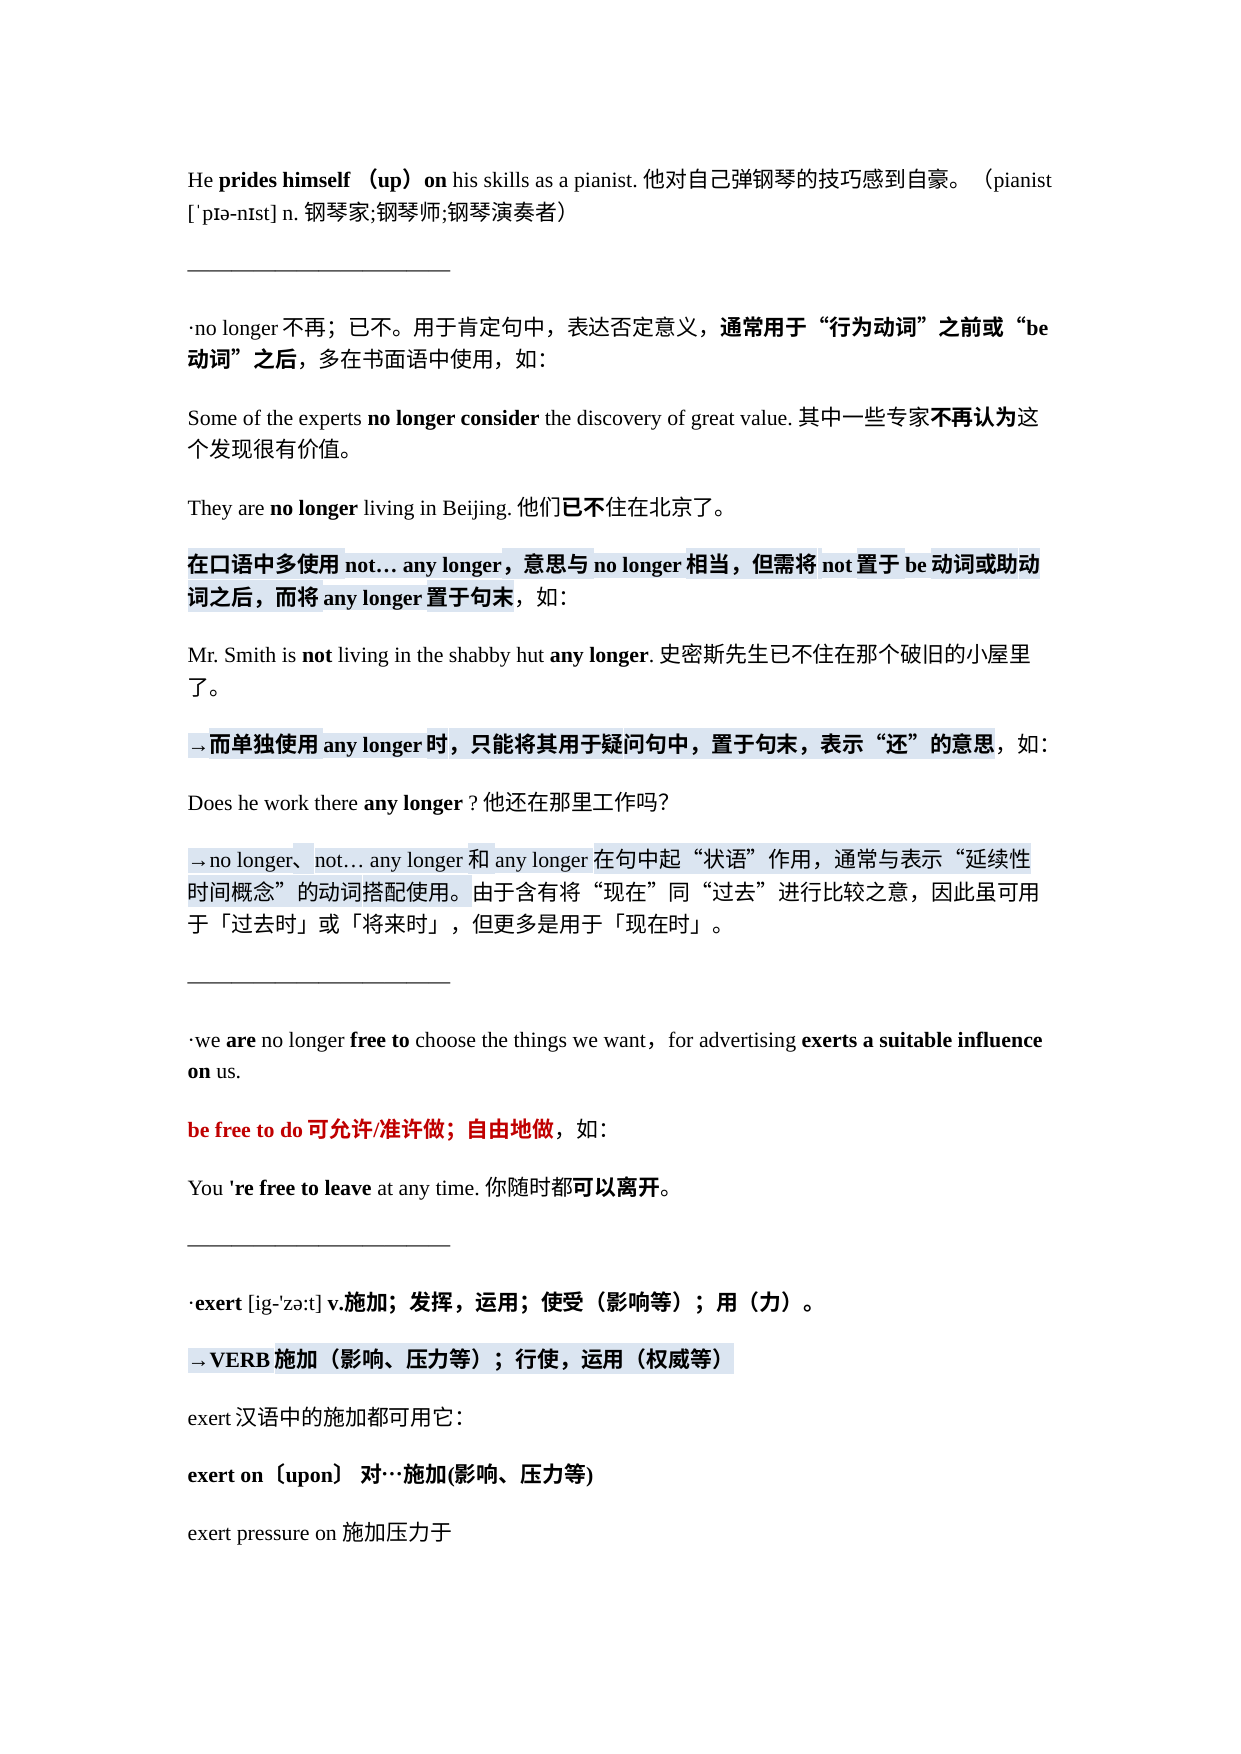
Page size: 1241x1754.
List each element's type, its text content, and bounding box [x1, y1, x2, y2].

text ———————————— [187, 964, 1053, 997]
text →VERB施加（影响、压力等）；行使，运用（权威等） [187, 1342, 1053, 1374]
text ———————————— [187, 1227, 1053, 1259]
text exert汉语中的施加都可用它： [187, 1399, 1053, 1432]
text They are no longer living in Beijing. 他们已不住在北京了。 [187, 489, 1053, 522]
text ———————————— [187, 252, 1053, 284]
text ·no longer不再；已不。用于肯定句中，表达否定意义，通常用于“行为动词”之前或“be动词”之后，多在书面语中使用，如： [187, 309, 1053, 374]
text Does he work there any longer ? 他还在那里工作吗？ [187, 784, 1053, 817]
text Some of the experts no longer consider the discovery of great value. 其中一些专家不再认为这个发现很有价值。 [187, 399, 1053, 464]
text ·we are no longer free to choose the things we want，for advertising exerts a suitable influence on us. [187, 1022, 1053, 1087]
text exert on〔upon〕 对…施加(影响、压力等) [187, 1457, 1053, 1489]
text be free to do可允许/准许做；自由地做，如： [187, 1112, 1053, 1144]
text You 're free to leave at any time. 你随时都可以离开。 [187, 1169, 1053, 1202]
text Mr. Smith is not living in the shabby hut any longer. 史密斯先生已不住在那个破旧的小屋里了。 [187, 637, 1053, 702]
text →而单独使用any longer时，只能将其用于疑问句中，置于句末，表示“还”的意思，如： [187, 727, 1053, 759]
text He prides himself （up）on his skills as a pianist. 他对自己弹钢琴的技巧感到自豪。（pianist [ˈpɪə-nɪst] n. 钢琴家;钢琴师;钢琴演奏者） [187, 162, 1053, 227]
text ·exert [ig-'zә:t] v.施加；发挥，运用；使受（影响等）；用（力）。 [187, 1284, 1053, 1317]
text exert pressure on 施加压力于 [187, 1514, 1053, 1547]
text →no longer、not… any longer 和 any longer 在句中起“状语”作用，通常与表示“延续性时间概念”的动词搭配使用。由于含有将“现在”同“过去”进行比较之意，因此虽可用于「过去时」或「将来时」，但更多是用于「现在时」。 [187, 842, 1053, 939]
text 在口语中多使用not… any longer，意思与no longer相当，但需将not置于be动词或助动词之后，而将any longer置于句末，如： [187, 547, 1053, 612]
